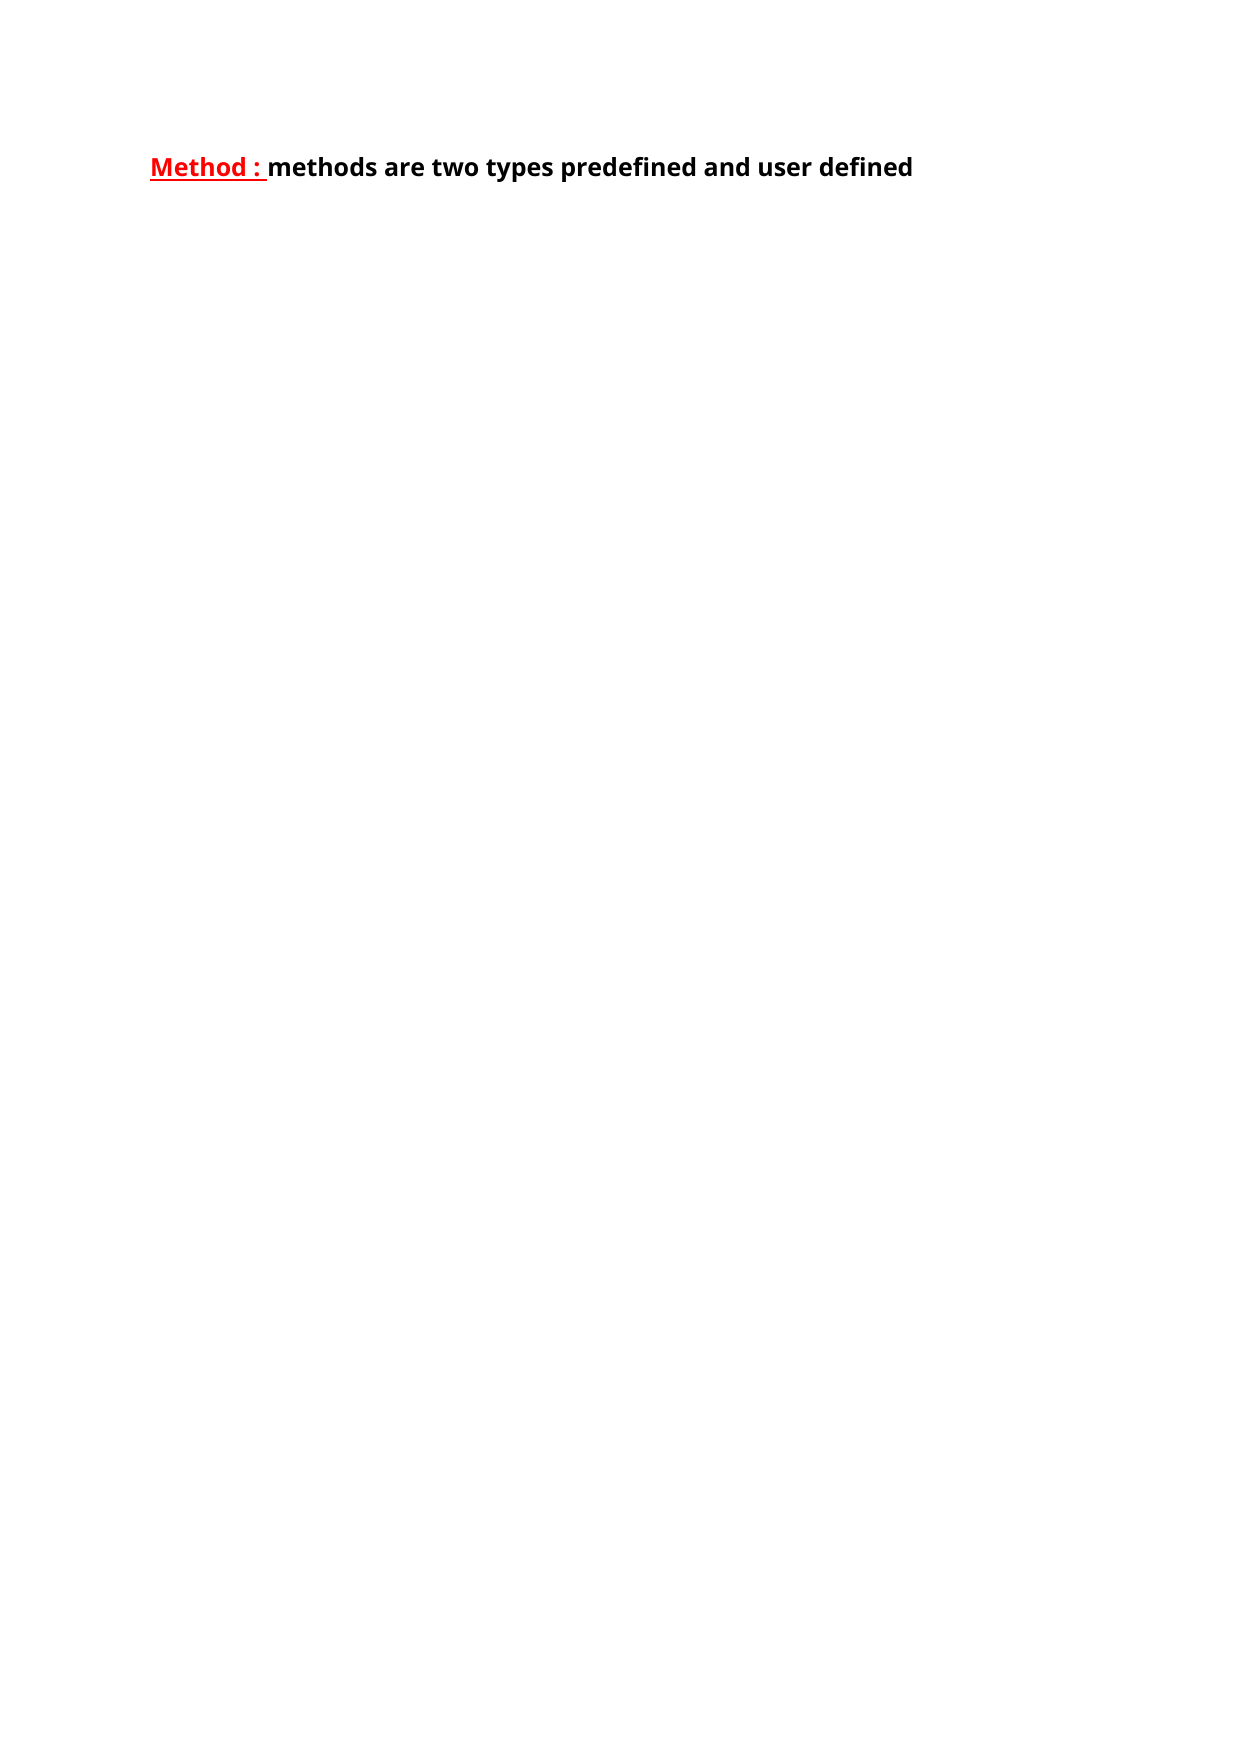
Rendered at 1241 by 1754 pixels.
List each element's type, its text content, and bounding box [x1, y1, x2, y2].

text Method : methods are two types predefined and user defined [150, 150, 1090, 184]
